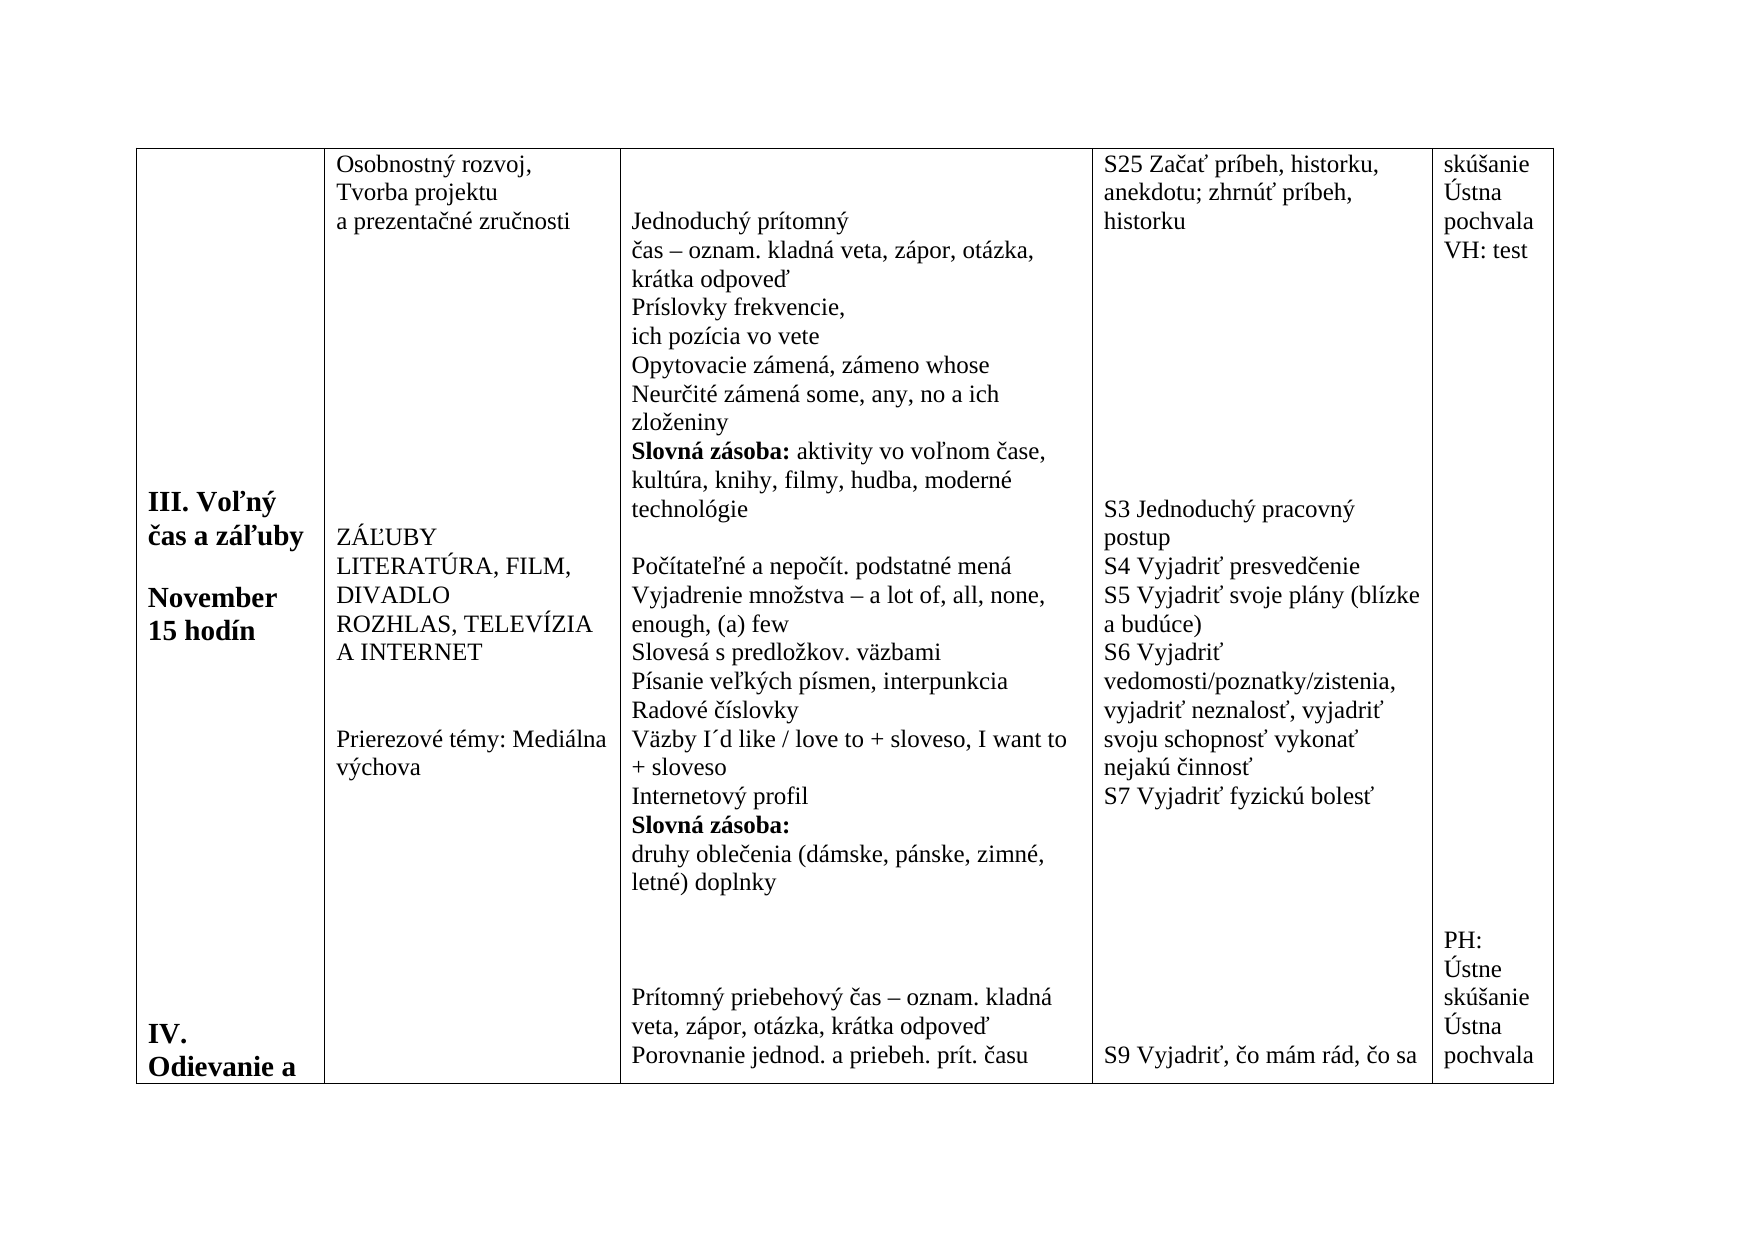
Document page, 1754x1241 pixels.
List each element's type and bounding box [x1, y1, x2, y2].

table_cell [621, 149, 1092, 1083]
table_cell [137, 149, 324, 1083]
table_cell [1093, 149, 1432, 1083]
table_cell [325, 149, 620, 1083]
table_cell [1433, 149, 1553, 1083]
